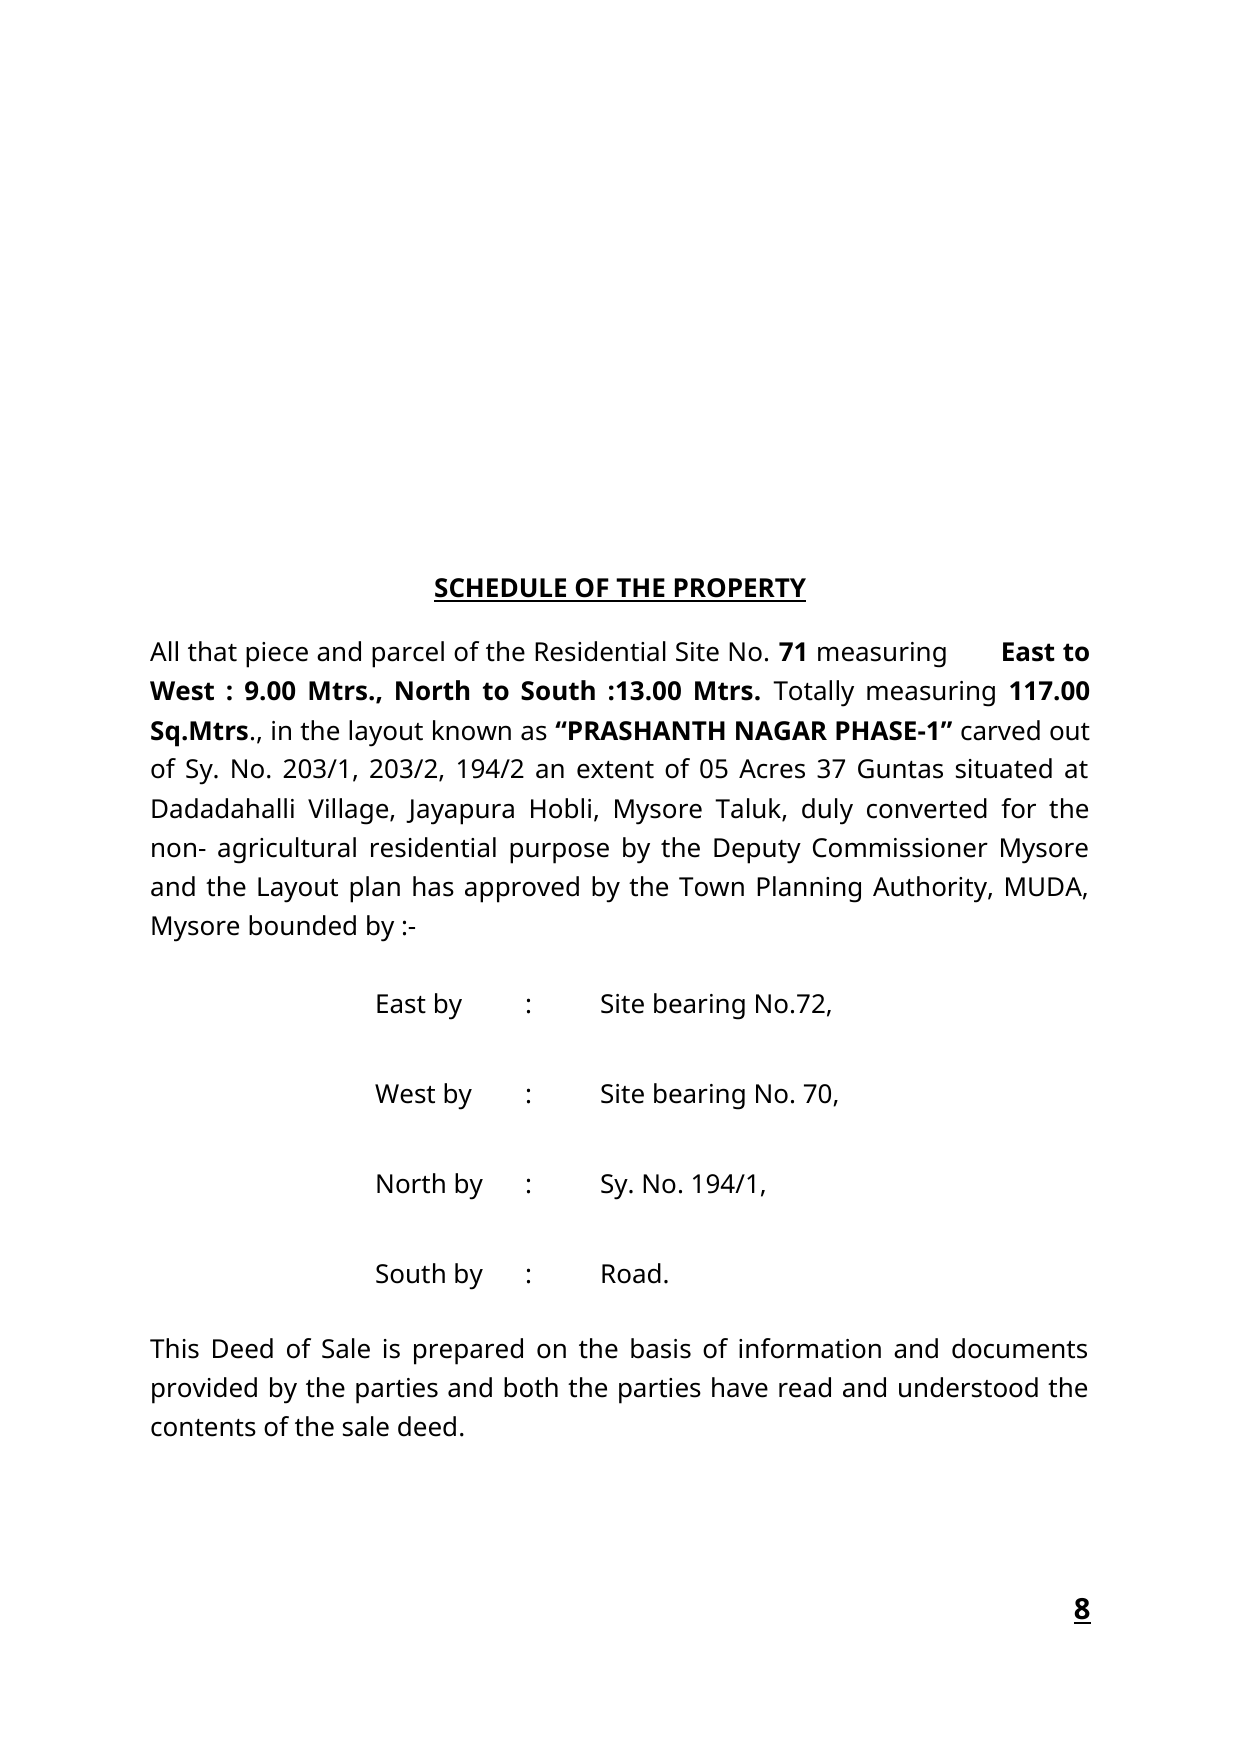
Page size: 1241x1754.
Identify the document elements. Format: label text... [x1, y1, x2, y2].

text All that piece and parcel of the Residential Site No. 71 measuring East to West : 9.00 Mtrs., North to South :13.00 Mtrs. Totally measuring 117.00 Sq.Mtrs., in the layout known as “PRASHANTH NAGAR PHASE-1” carved out of Sy. No. 203/1, 203/2, 194/2 an extent of 05 Acres 37 Guntas situated at Dadadahalli Village, Jayapura Hobli, Mysore Taluk, duly converted for the non- agricultural residential purpose by the Deputy Commissioner Mysore and the Layout plan has approved by the Town Planning Authority, MUDA, Mysore bounded by :- [150, 634, 1090, 943]
subtitle South by : Road. [375, 1256, 1090, 1291]
subtitle SCHEDULE OF THE PROPERTY [150, 570, 1090, 606]
subtitle North by : Sy. No. 194/1, [375, 1166, 1090, 1201]
subtitle East by : Site bearing No.72, [375, 986, 1090, 1021]
text This Deed of Sale is prepared on the basis of information and documents provided by the parties and both the parties have read and understood the contents of the sale deed. [150, 1330, 1090, 1444]
subtitle West by : Site bearing No. 70, [375, 1076, 1090, 1111]
